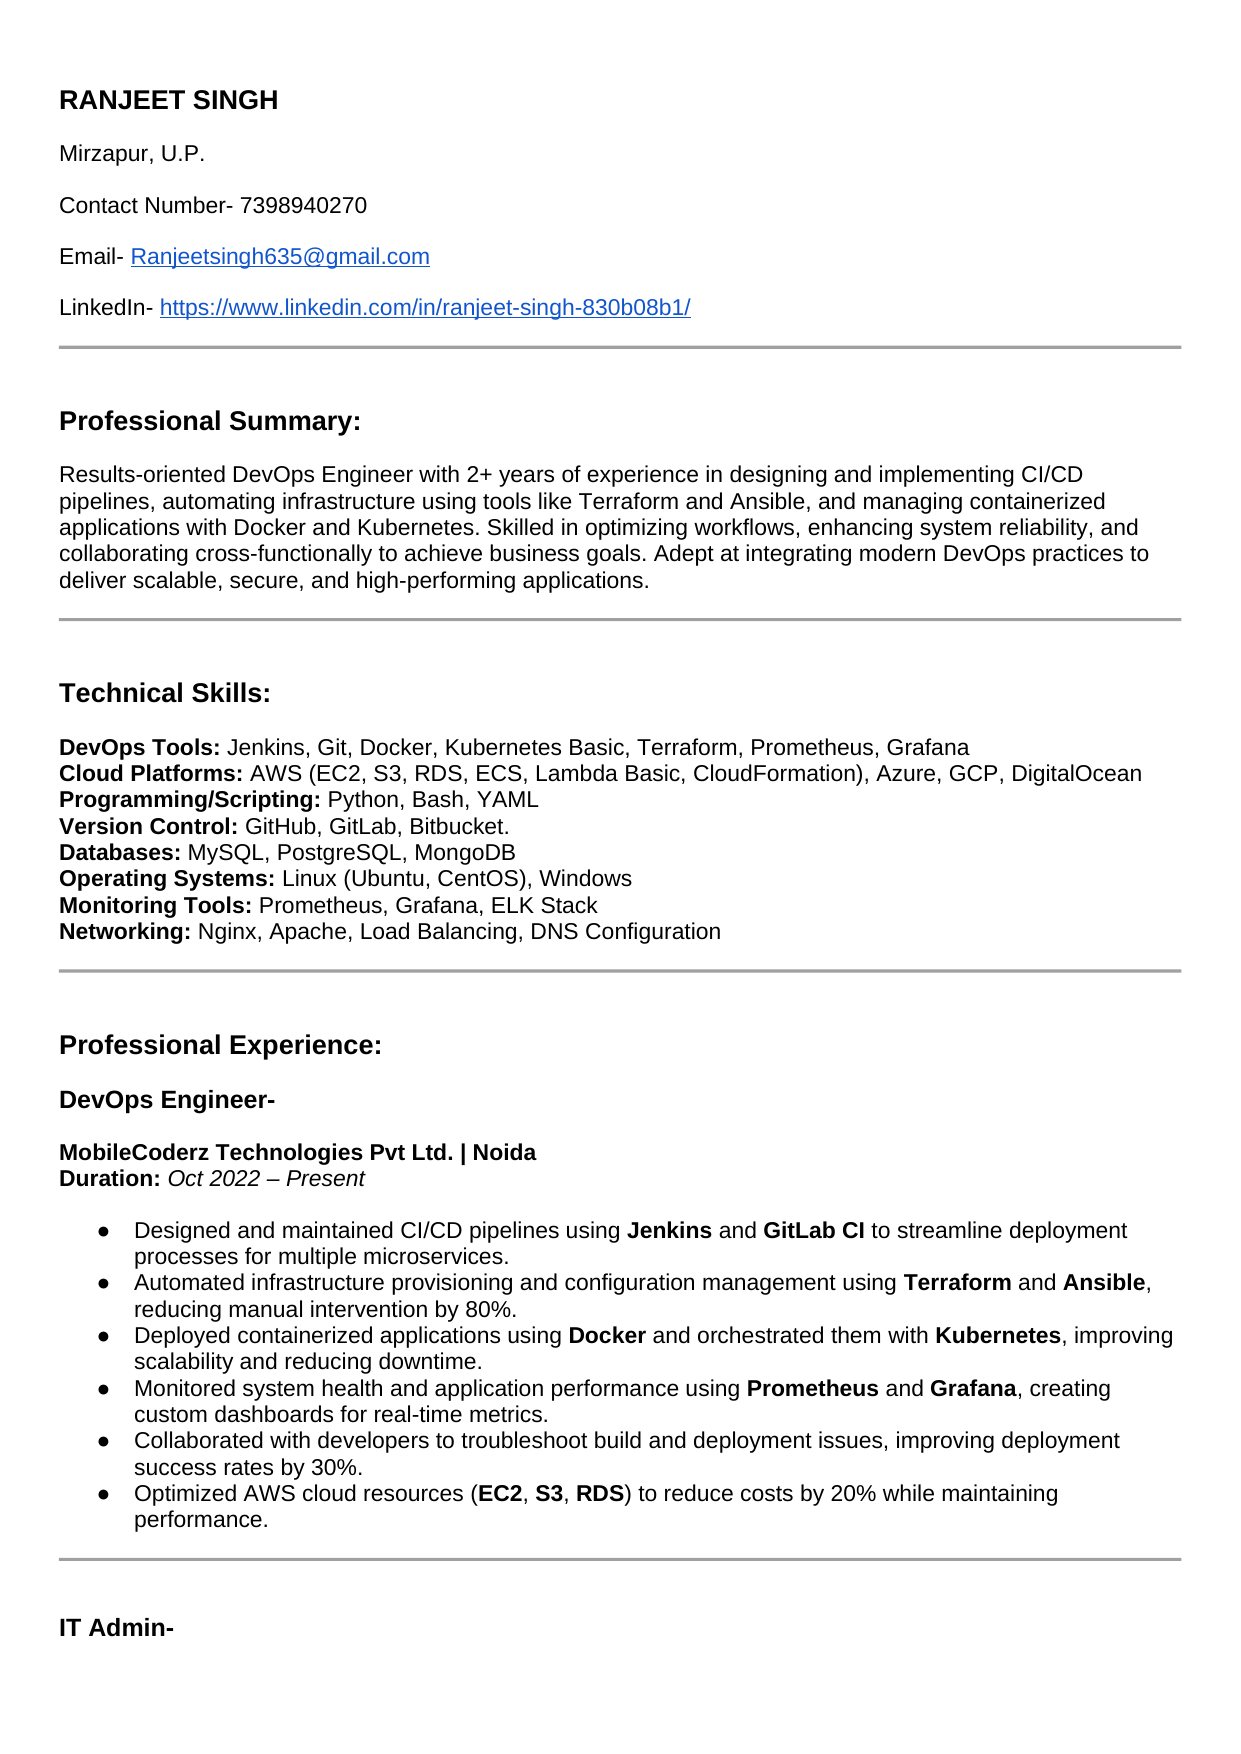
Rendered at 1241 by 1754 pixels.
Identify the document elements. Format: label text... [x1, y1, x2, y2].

text Email- Ranjeetsingh635@gmail.com [59, 243, 1181, 269]
text Mirzapur, U.P. [59, 140, 1181, 167]
list Collaborated with developers to troubleshoot build and deployment issues, improving deployment success rates by 30%. [96, 1427, 1181, 1480]
list Automated infrastructure provisioning and configuration management using Terraform and Ansible, reducing manual intervention by 80%. [96, 1269, 1181, 1322]
subtitle DevOps Engineer- [59, 1085, 1181, 1114]
subtitle Professional Experience: [59, 1029, 1181, 1060]
text DevOps Tools: Jenkins, Git, Docker, Kubernetes Basic, Terraform, Prometheus, Grafana Cloud Platforms: AWS (EC2, S3, RDS, ECS, Lambda Basic, CloudFormation), Azure, GCP, DigitalOcean Programming/Scripting: Python, Bash, YAML Version Control: GitHub, GitLab, Bitbucket. Databases: MySQL, PostgreSQL, MongoDB Operating Systems: Linux (Ubuntu, CentOS), Windows Monitoring Tools: Prometheus, Grafana, ELK Stack Networking: Nginx, Apache, Load Balancing, DNS Configuration [59, 734, 1181, 944]
list Optimized AWS cloud resources (EC2, S3, RDS) to reduce costs by 20% while maintaining performance. [96, 1480, 1181, 1533]
list Monitored system health and application performance using Prometheus and Grafana, creating custom dashboards for real-time metrics. [96, 1375, 1181, 1427]
subtitle Professional Summary: [59, 405, 1181, 436]
list Designed and maintained CI/CD pipelines using Jenkins and GitLab CI to streamline deployment processes for multiple microservices. [96, 1217, 1181, 1269]
text LinkedIn- https://www.linkedin.com/in/ranjeet-singh-830b08b1/ [59, 294, 1181, 321]
text Contact Number- 7398940270 [59, 192, 1181, 218]
text RANJEET SINGH [59, 84, 1181, 115]
list Deployed containerized applications using Docker and orchestrated them with Kubernetes, improving scalability and reducing downtime. [96, 1322, 1181, 1375]
subtitle Technical Skills: [59, 677, 1181, 709]
subtitle IT Admin- [59, 1613, 1181, 1642]
text MobileCoderz Technologies Pvt Ltd. | Noida Duration: Oct 2022 – Present [59, 1139, 1181, 1192]
text Results-oriented DevOps Engineer with 2+ years of experience in designing and implementing CI/CD pipelines, automating infrastructure using tools like Terraform and Ansible, and managing containerized applications with Docker and Kubernetes. Skilled in optimizing workflows, enhancing system reliability, and collaborating cross-functionally to achieve business goals. Adept at integrating modern DevOps practices to deliver scalable, secure, and high-performing applications. [59, 461, 1181, 593]
